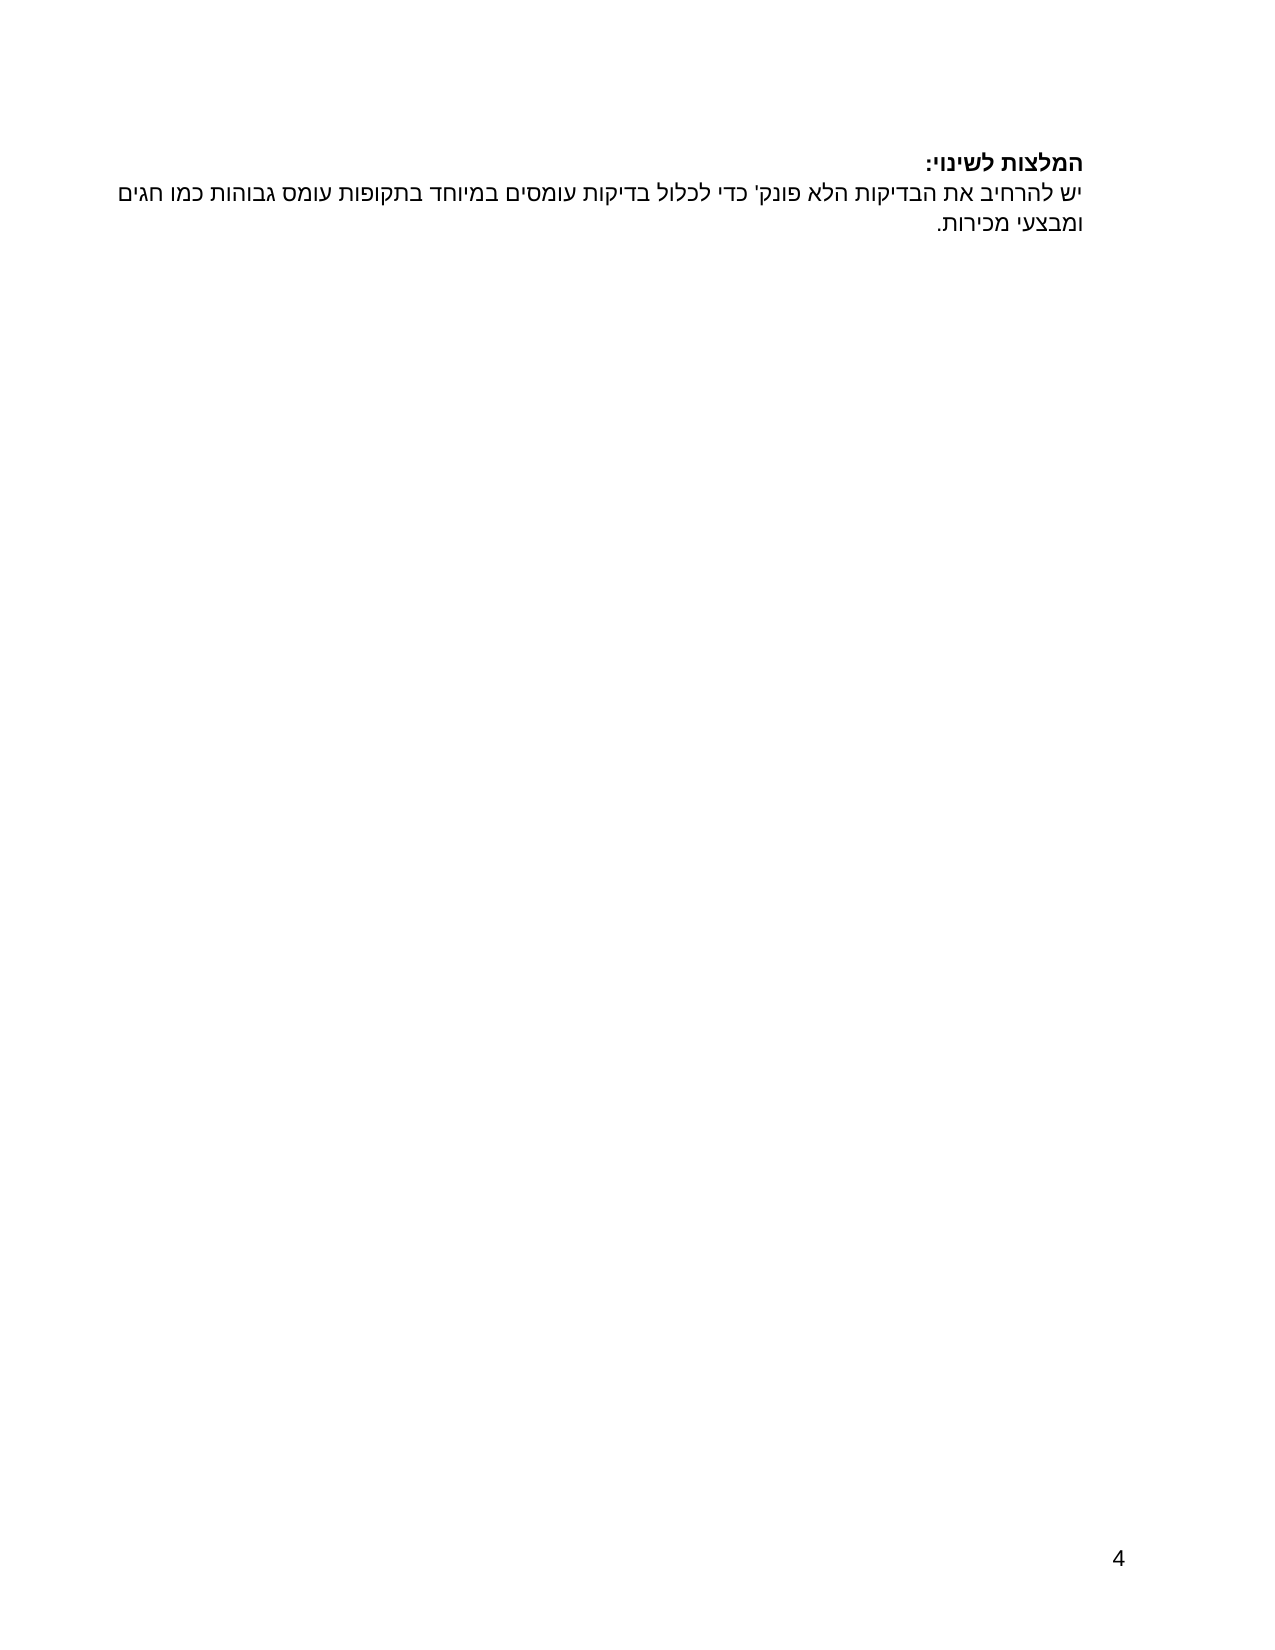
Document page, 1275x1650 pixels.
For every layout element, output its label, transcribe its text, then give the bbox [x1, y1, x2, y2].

text יש להרחיב את הבדיקות הלא פונק' כדי לכלול בדיקות עומסים במיוחד בתקופות עומס גבוהות כמו חגים ומבצעי מכירות. [75, 180, 1084, 237]
text המלצות לשינוי: [75, 150, 1084, 176]
